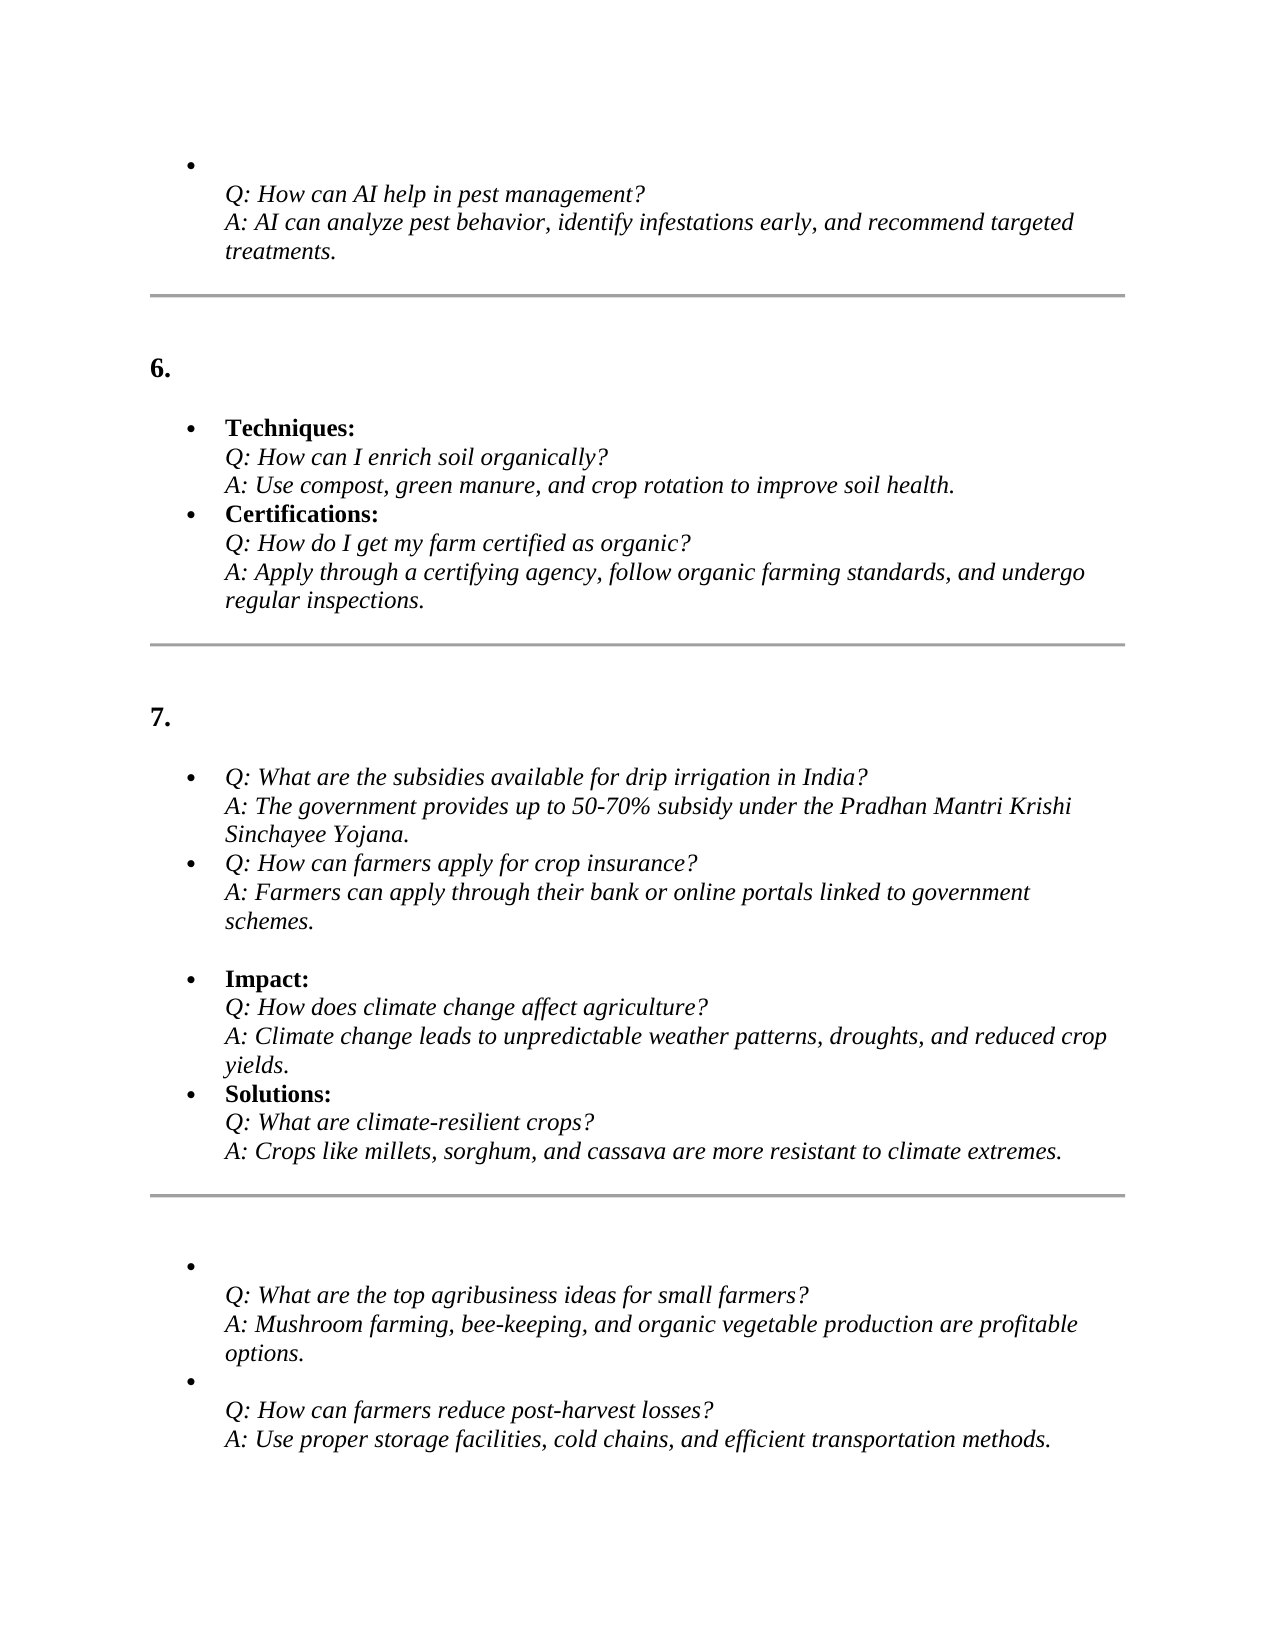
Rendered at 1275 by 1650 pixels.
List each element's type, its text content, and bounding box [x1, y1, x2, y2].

list Q: How can AI help in pest management? A: AI can analyze pest behavior, identify infestations early, and recommend targeted treatments. [187, 150, 1125, 265]
list Certifications: Q: How do I get my farm certified as organic? A: Apply through a certifying agency, follow organic farming standards, and undergo regular inspections. [187, 499, 1125, 614]
list Q: What are the subsidies available for drip irrigation in India? A: The government provides up to 50-70% subsidy under the Pradhan Mantri Krishi Sinchayee Yojana. [187, 762, 1125, 848]
list Techniques: Q: How can I enrich soil organically? A: Use compost, green manure, and crop rotation to improve soil health. [187, 413, 1125, 499]
list Impact: Q: How does climate change affect agriculture? A: Climate change leads to unpredictable weather patterns, droughts, and reduced crop yields. [187, 964, 1125, 1079]
list Q: What are the top agribusiness ideas for small farmers? A: Mushroom farming, bee-keeping, and organic vegetable production are profitable options. [187, 1251, 1125, 1366]
text 7. [150, 701, 1125, 733]
list Solutions: Q: What are climate-resilient crops? A: Crops like millets, sorghum, and cassava are more resistant to climate extremes. [187, 1079, 1125, 1165]
text 6. [150, 351, 1125, 384]
list Q: How can farmers apply for crop insurance? A: Farmers can apply through their bank or online portals linked to government schemes. [187, 848, 1125, 934]
list Q: How can farmers reduce post-harvest losses? A: Use proper storage facilities, cold chains, and efficient transportation methods. [187, 1366, 1125, 1453]
